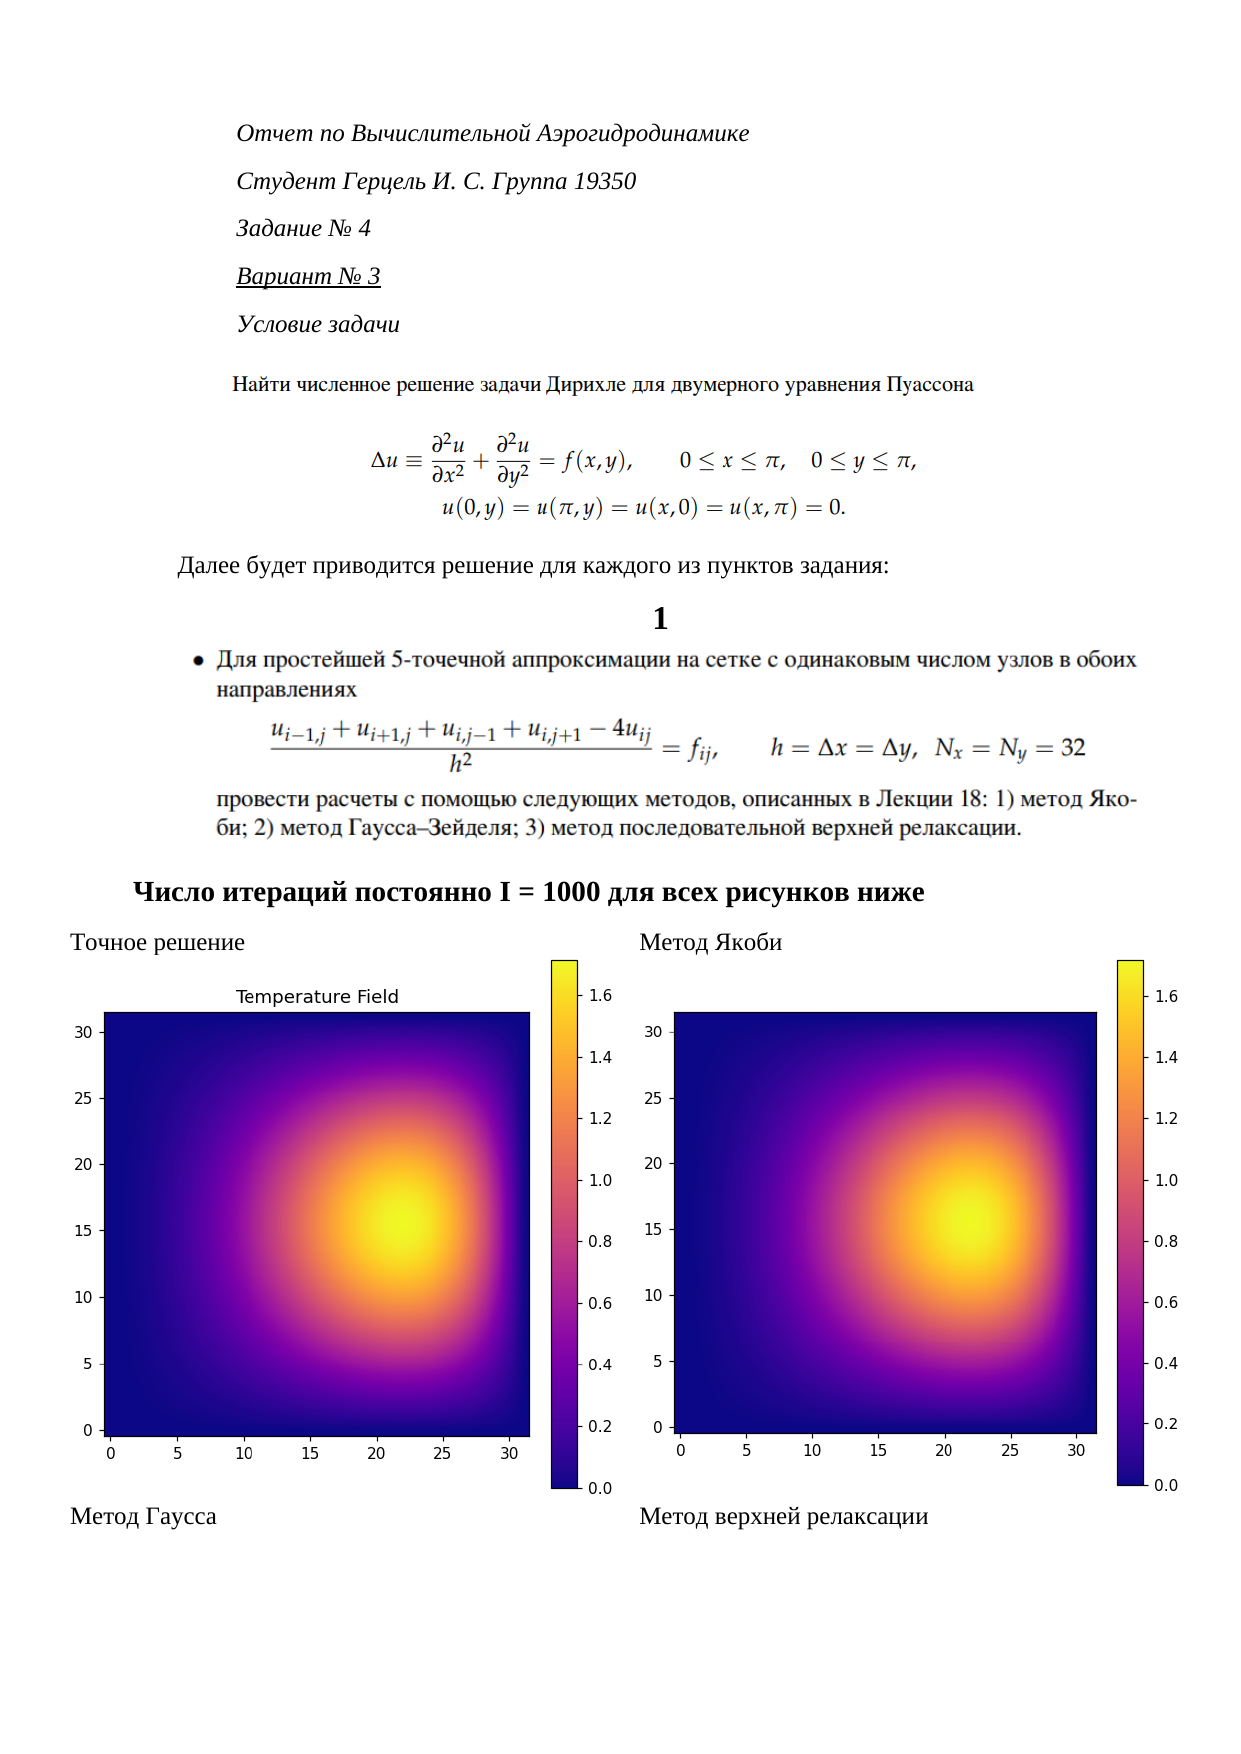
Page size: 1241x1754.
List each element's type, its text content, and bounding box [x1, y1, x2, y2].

table_header Метод Якоби [628, 927, 1194, 1501]
table_cell Метод верхней релаксации [628, 1501, 1194, 1529]
table_cell Метод Гаусса [59, 1501, 628, 1529]
picture [177, 638, 1152, 856]
text Условие задачи [177, 309, 1152, 338]
text 1 [177, 598, 1152, 638]
text Число итераций постоянно I = 1000 для всех рисунков ниже [133, 874, 1152, 907]
text Далее будет приводится решение для каждого из пунктов задания: [177, 550, 1152, 579]
table_header Точное решение [59, 927, 628, 1501]
text Задание № 4 [177, 213, 1152, 242]
text Отчет по Вычислительной Аэрогидродинамике [177, 118, 1152, 147]
picture [639, 955, 1182, 1498]
text Вариант № 3 [177, 261, 1152, 290]
text Студент Герцель И. С. Группа 19350 [177, 166, 1152, 194]
picture [69, 955, 615, 1501]
picture [177, 356, 1092, 532]
